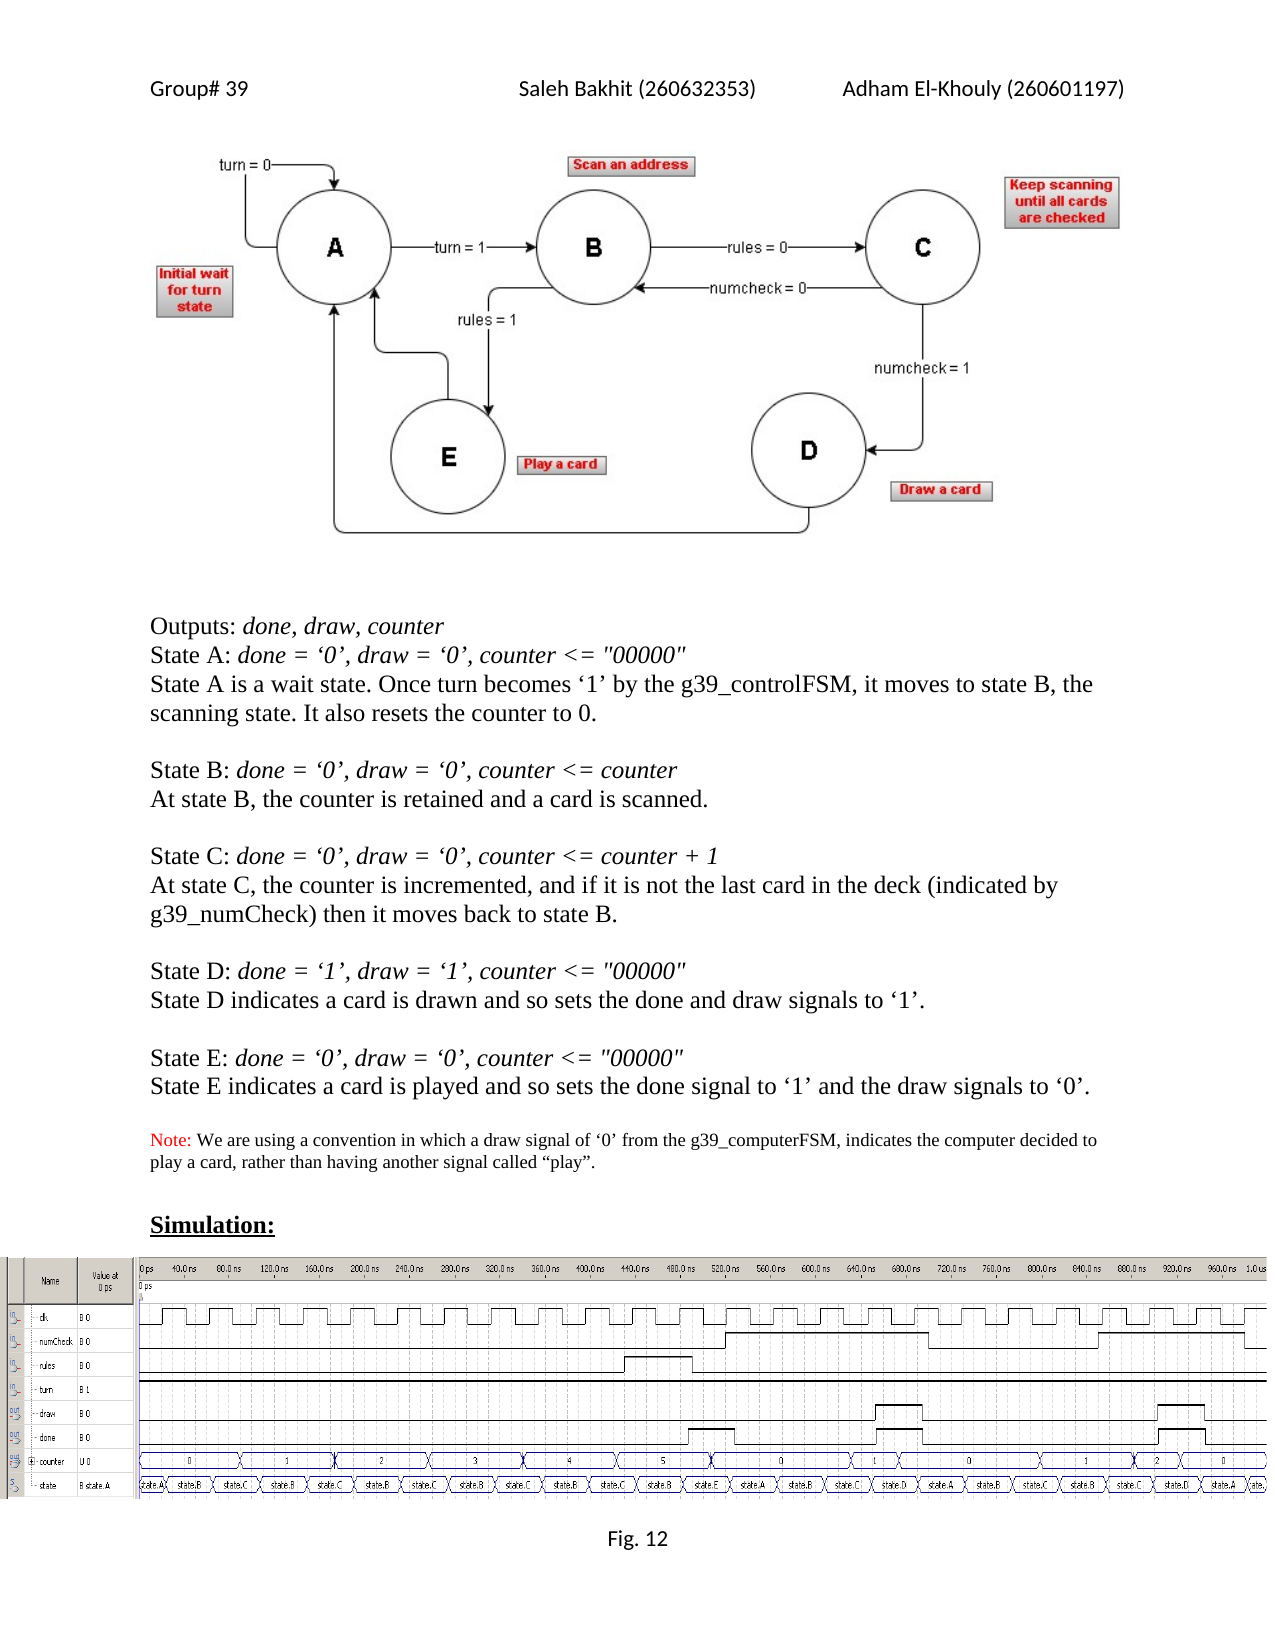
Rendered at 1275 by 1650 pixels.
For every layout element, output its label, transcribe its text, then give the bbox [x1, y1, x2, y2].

text Simulation: [150, 1210, 1125, 1239]
text State E: done = ‘0’, draw = ‘0’, counter <= "00000" [150, 1043, 1125, 1071]
text Note: We are using a convention in which a draw signal of ‘0’ from the g39_computerFSM, indicates the computer decided to play a card, rather than having another signal called “play”. [150, 1129, 1125, 1172]
text Outputs: done, draw, counter [150, 611, 1125, 640]
text At state C, the counter is incremented, and if it is not the last card in the deck (indicated by g39_numCheck) then it moves back to state B. [150, 870, 1125, 928]
text State C: done = ‘0’, draw = ‘0’, counter <= counter + 1 [150, 841, 1125, 870]
picture [0, 1257, 1267, 1499]
text State A is a wait state. Once turn becomes ‘1’ by the g39_controlFSM, it moves to state B, the scanning state. It also resets the counter to 0. [150, 669, 1125, 726]
text State D: done = ‘1’, draw = ‘1’, counter <= "00000" [150, 956, 1125, 985]
text At state B, the counter is retained and a card is scanned. [150, 784, 1125, 813]
text State B: done = ‘0’, draw = ‘0’, counter <= counter [150, 755, 1125, 784]
text State A: done = ‘0’, draw = ‘0’, counter <= "00000" [150, 640, 1125, 669]
text State E indicates a card is played and so sets the done signal to ‘1’ and the draw signals to ‘0’. [150, 1071, 1125, 1100]
text State D indicates a card is drawn and so sets the done and draw signals to ‘1’. [150, 985, 1125, 1014]
picture [150, 150, 1125, 550]
